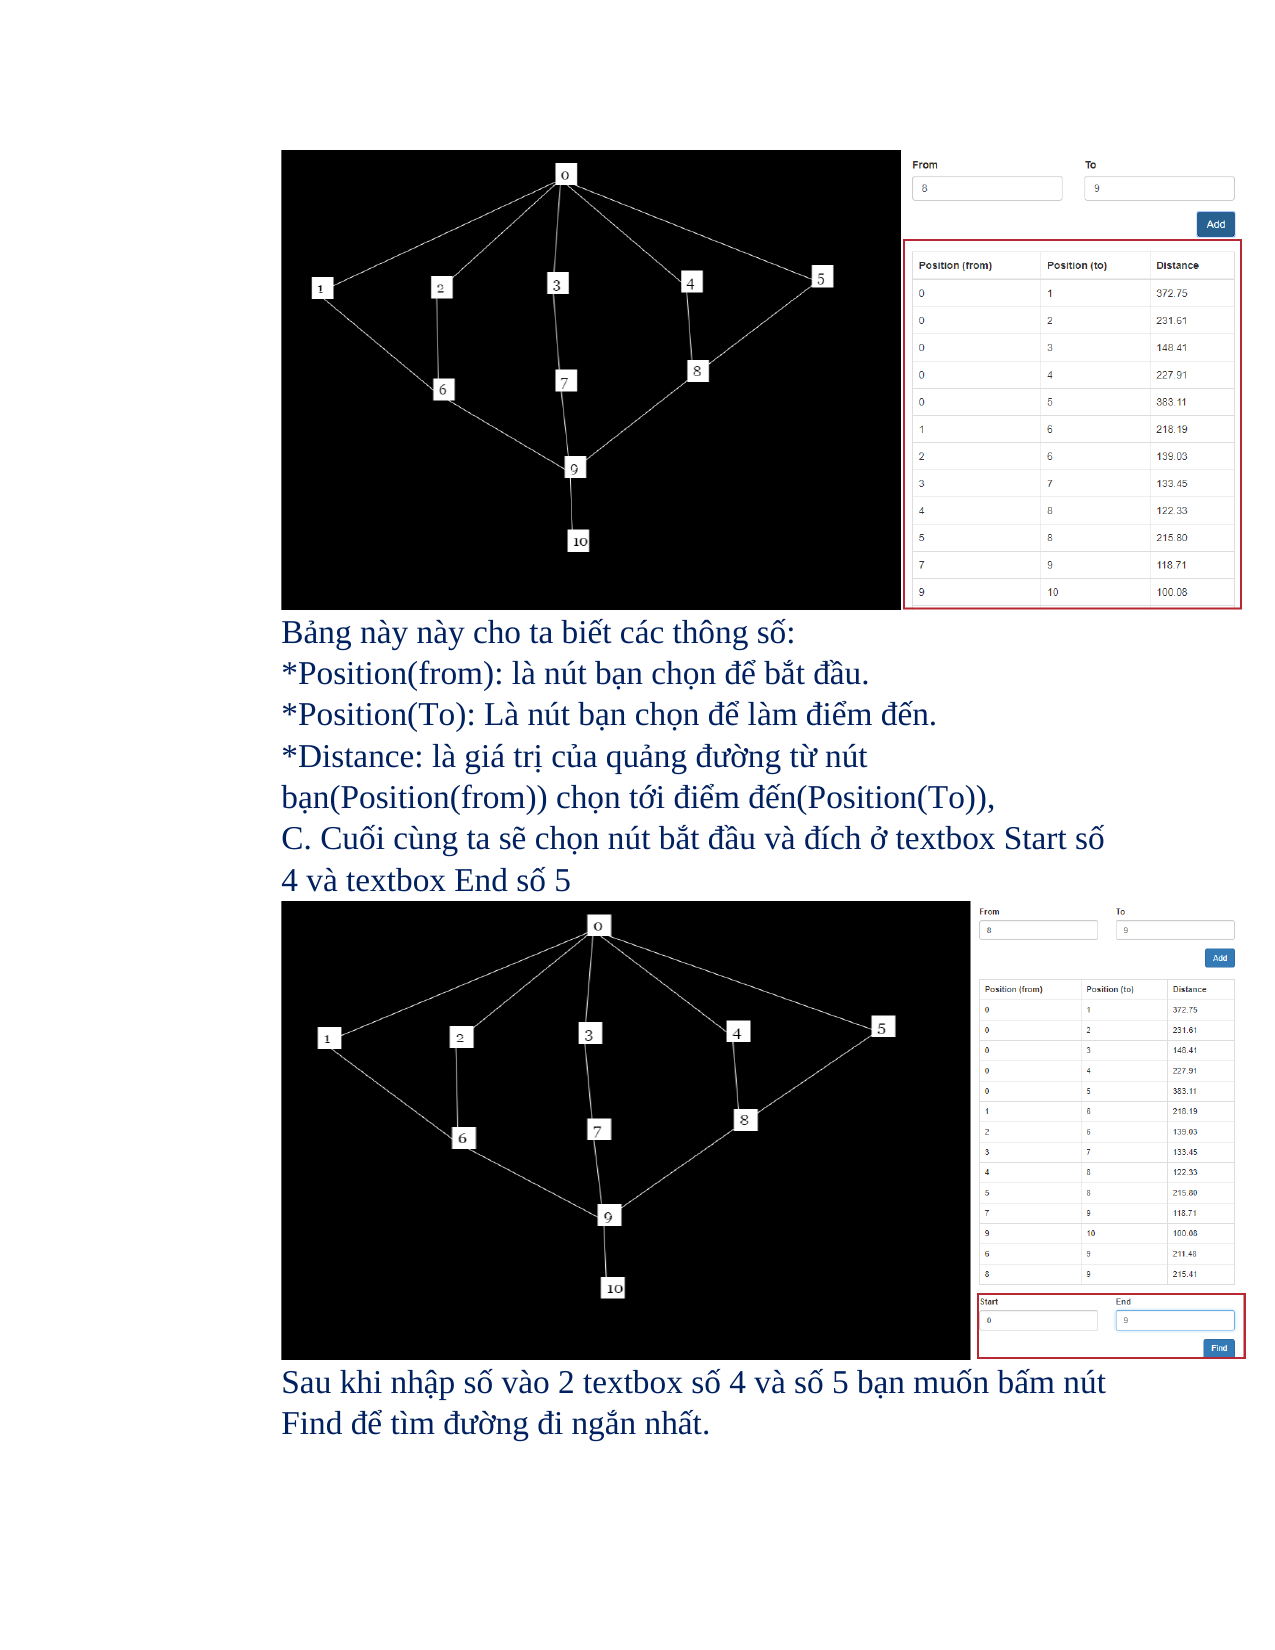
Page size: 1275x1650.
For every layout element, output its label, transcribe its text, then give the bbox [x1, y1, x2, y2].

list *Position(from): là nút bạn chọn để bắt đầu. [281, 653, 1125, 692]
list *Distance: là giá trị của quảng đường từ nút bạn(Position(from)) chọn tới điểm đến(Position(To)), [281, 736, 1125, 816]
list C. Cuối cùng ta sẽ chọn nút bắt đầu và đích ở textbox Start số 4 và textbox End số 5 [281, 819, 1125, 898]
picture [281, 901, 1257, 1360]
list *Position(To): Là nút bạn chọn để làm điểm đến. [281, 694, 1125, 733]
list Bảng này này cho ta biết các thông số: [281, 612, 1125, 650]
list Sau khi nhập số vào 2 textbox số 4 và số 5 bạn muốn bấm nút Find để tìm đường đi ngắn nhất. [281, 1362, 1125, 1442]
picture [281, 150, 1257, 610]
